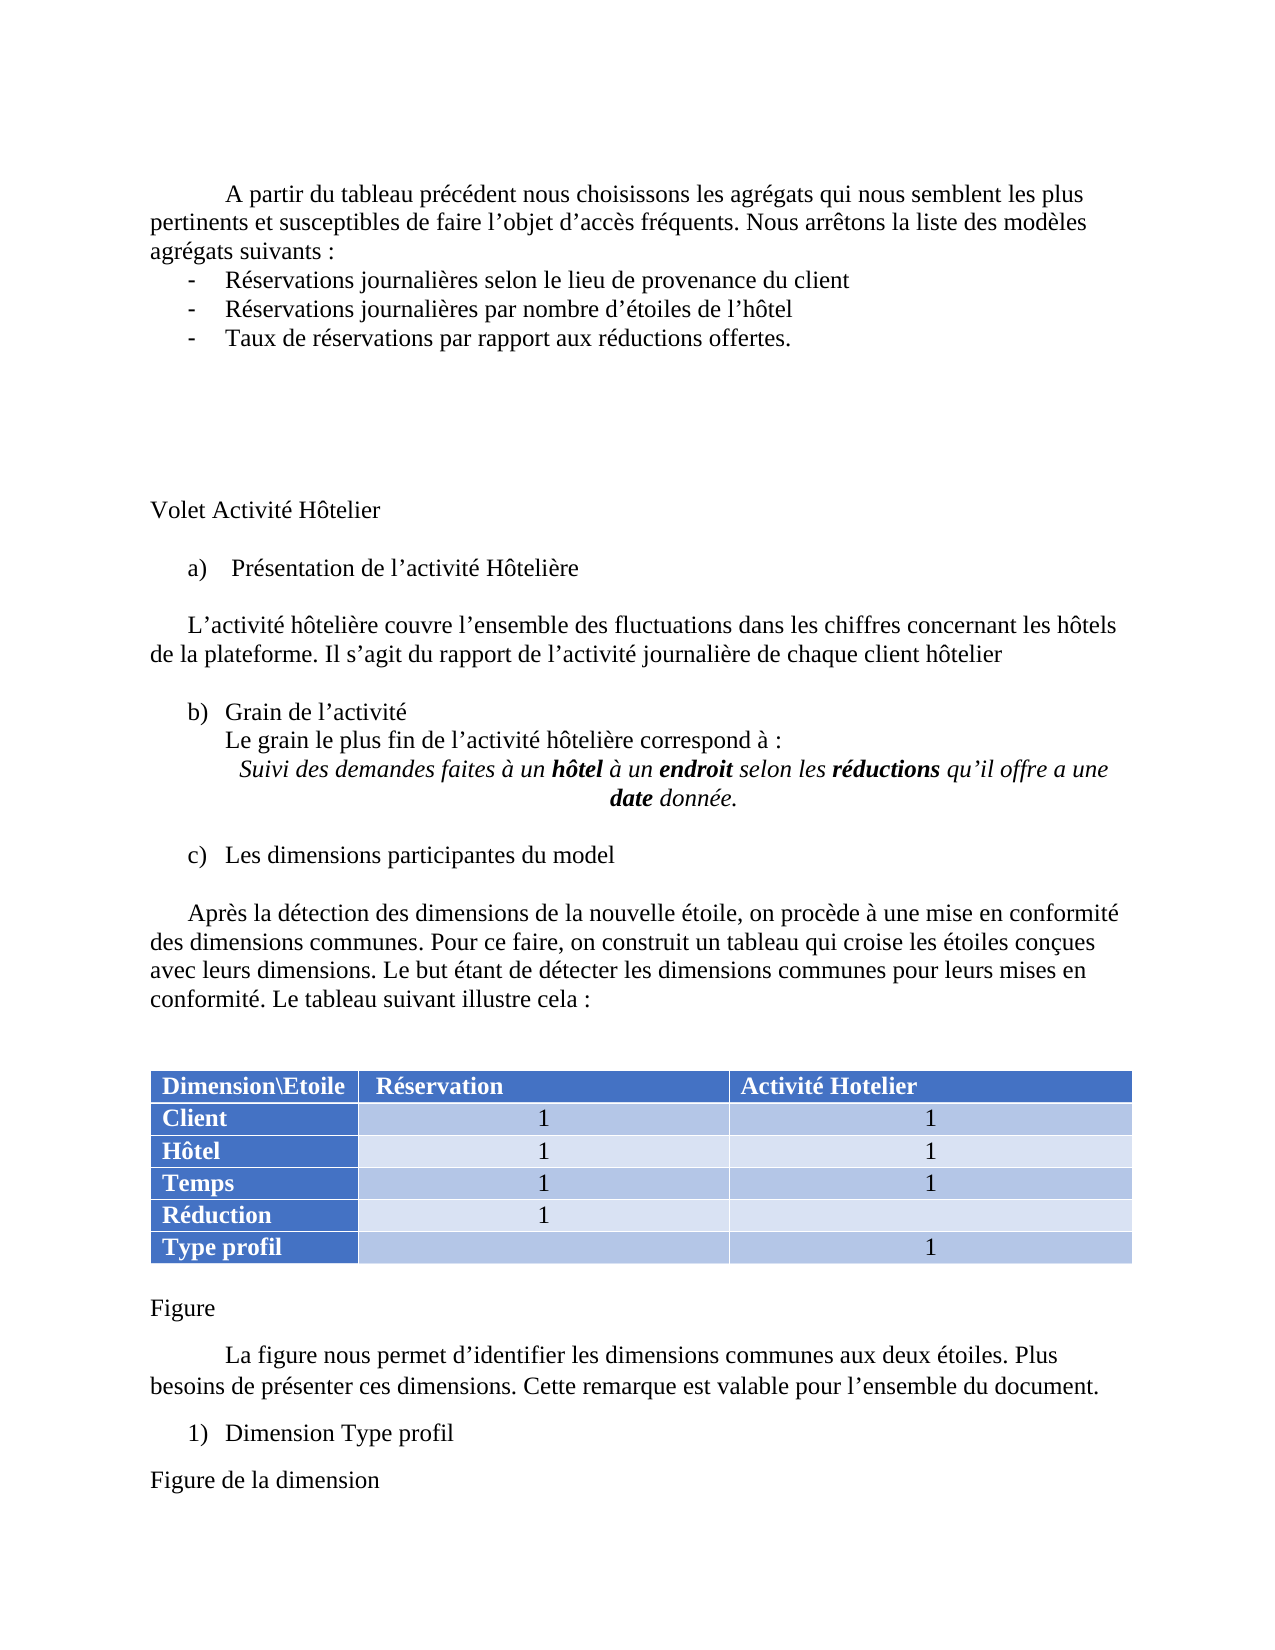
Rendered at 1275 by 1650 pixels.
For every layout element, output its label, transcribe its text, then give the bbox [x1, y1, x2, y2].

list Taux de réservations par rapport aux réductions offertes. [187, 323, 1125, 352]
text A partir du tableau précédent nous choisissons les agrégats qui nous semblent les plus pertinents et susceptibles de faire l’objet d’accès fréquents. Nous arrêtons la liste des modèles agrégats suivants : [150, 179, 1125, 265]
list Les dimensions participantes du model [187, 840, 1125, 869]
table_cell 1 [730, 1104, 1132, 1135]
list Réservations journalières par nombre d’étoiles de l’hôtel [187, 294, 1125, 323]
table_cell Temps [151, 1168, 358, 1199]
text L’activité hôtelière couvre l’ensemble des fluctuations dans les chiffres concernant les hôtels de la plateforme. Il s’agit du rapport de l’activité journalière de chaque client hôtelier [150, 610, 1125, 668]
table_header Activité Hotelier [730, 1071, 1132, 1102]
list Présentation de l’activité Hôtelière [187, 553, 1125, 582]
text Suivi des demandes faites à un hôtel à un endroit selon les réductions qu’il offre a une date donnée. [225, 754, 1125, 812]
table_cell 1 [730, 1168, 1132, 1199]
text Volet Activité Hôtelier [150, 495, 1125, 524]
list Réservations journalières selon le lieu de provenance du client [187, 265, 1125, 294]
text Figure [150, 1293, 1125, 1322]
table_cell 1 [730, 1136, 1132, 1167]
text Le grain le plus fin de l’activité hôtelière correspond à : [225, 725, 1125, 754]
table_cell 1 [730, 1232, 1132, 1263]
table_cell Réduction [151, 1200, 358, 1231]
table_cell 1 [359, 1200, 729, 1231]
table_cell 1 [359, 1104, 729, 1135]
table_header Dimension\Etoile [151, 1071, 358, 1102]
table_cell 1 [359, 1136, 729, 1167]
list Grain de l’activité [187, 697, 1125, 725]
table_cell [359, 1232, 729, 1263]
text Figure de la dimension [150, 1465, 1125, 1494]
table_cell Hôtel [151, 1136, 358, 1167]
list Dimension Type profil [187, 1418, 1125, 1447]
table_cell 1 [359, 1168, 729, 1199]
text La figure nous permet d’identifier les dimensions communes aux deux étoiles. Plus besoins de présenter ces dimensions. Cette remarque est valable pour l’ensemble du document. [150, 1340, 1125, 1399]
table_cell Client [151, 1104, 358, 1135]
table_cell [730, 1200, 1132, 1231]
table_header Réservation [359, 1071, 729, 1102]
text Après la détection des dimensions de la nouvelle étoile, on procède à une mise en conformité des dimensions communes. Pour ce faire, on construit un tableau qui croise les étoiles conçues avec leurs dimensions. Le but étant de détecter les dimensions communes pour leurs mises en conformité. Le tableau suivant illustre cela : [150, 898, 1125, 1013]
table_cell Type profil [151, 1232, 358, 1263]
